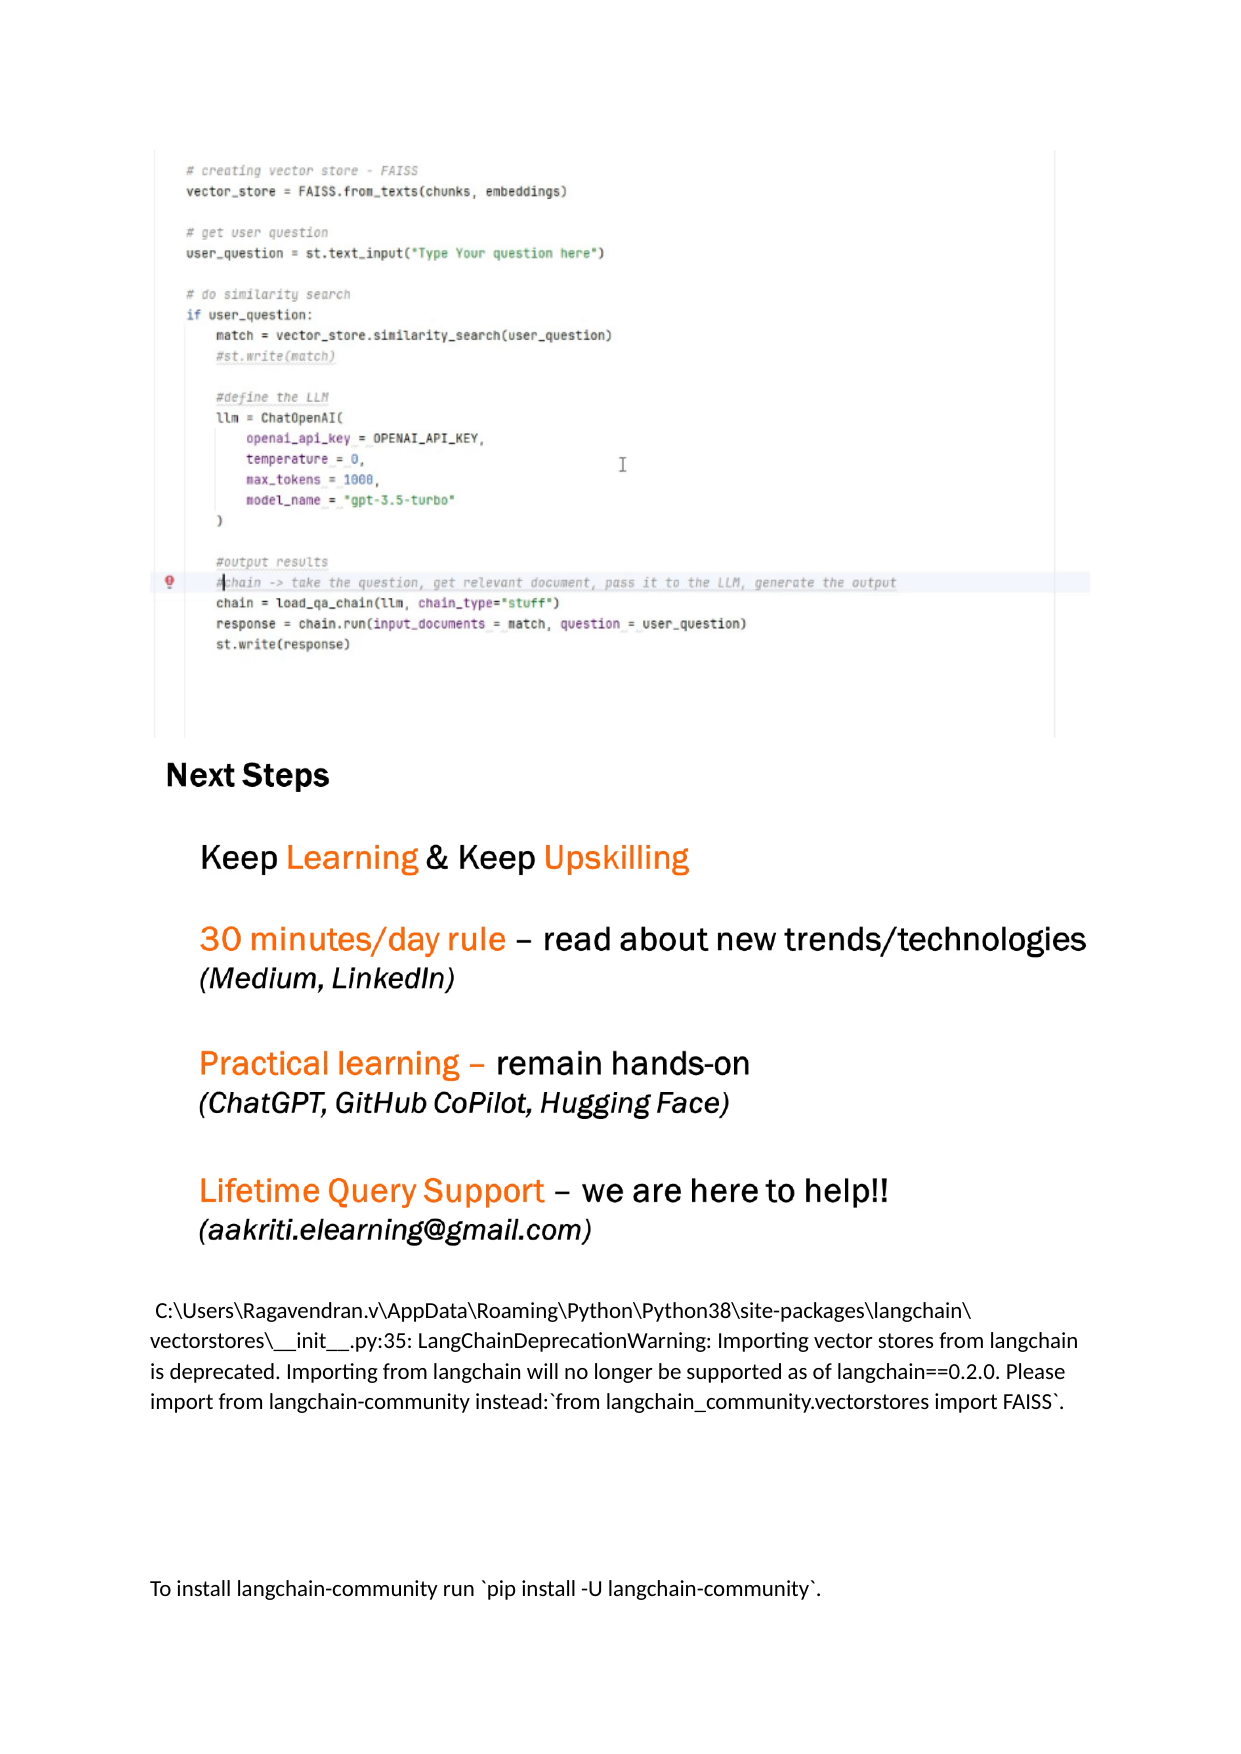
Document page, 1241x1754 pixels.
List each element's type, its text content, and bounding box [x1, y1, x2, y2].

picture [150, 756, 1091, 1278]
text C:\Users\Ragavendran.v\AppData\Roaming\Python\Python38\site-packages\langchain\vectorstores\__init__.py:35: LangChainDeprecationWarning: Importing vector stores from langchain is deprecated. Importing from langchain will no longer be supported as of langchain==0.2.0. Please import from langchain-community instead:`from langchain_community.vectorstores import FAISS`. [150, 1296, 1090, 1415]
picture [150, 150, 1091, 738]
text To install langchain-community run `pip install -U langchain-community`. [150, 1574, 1090, 1603]
